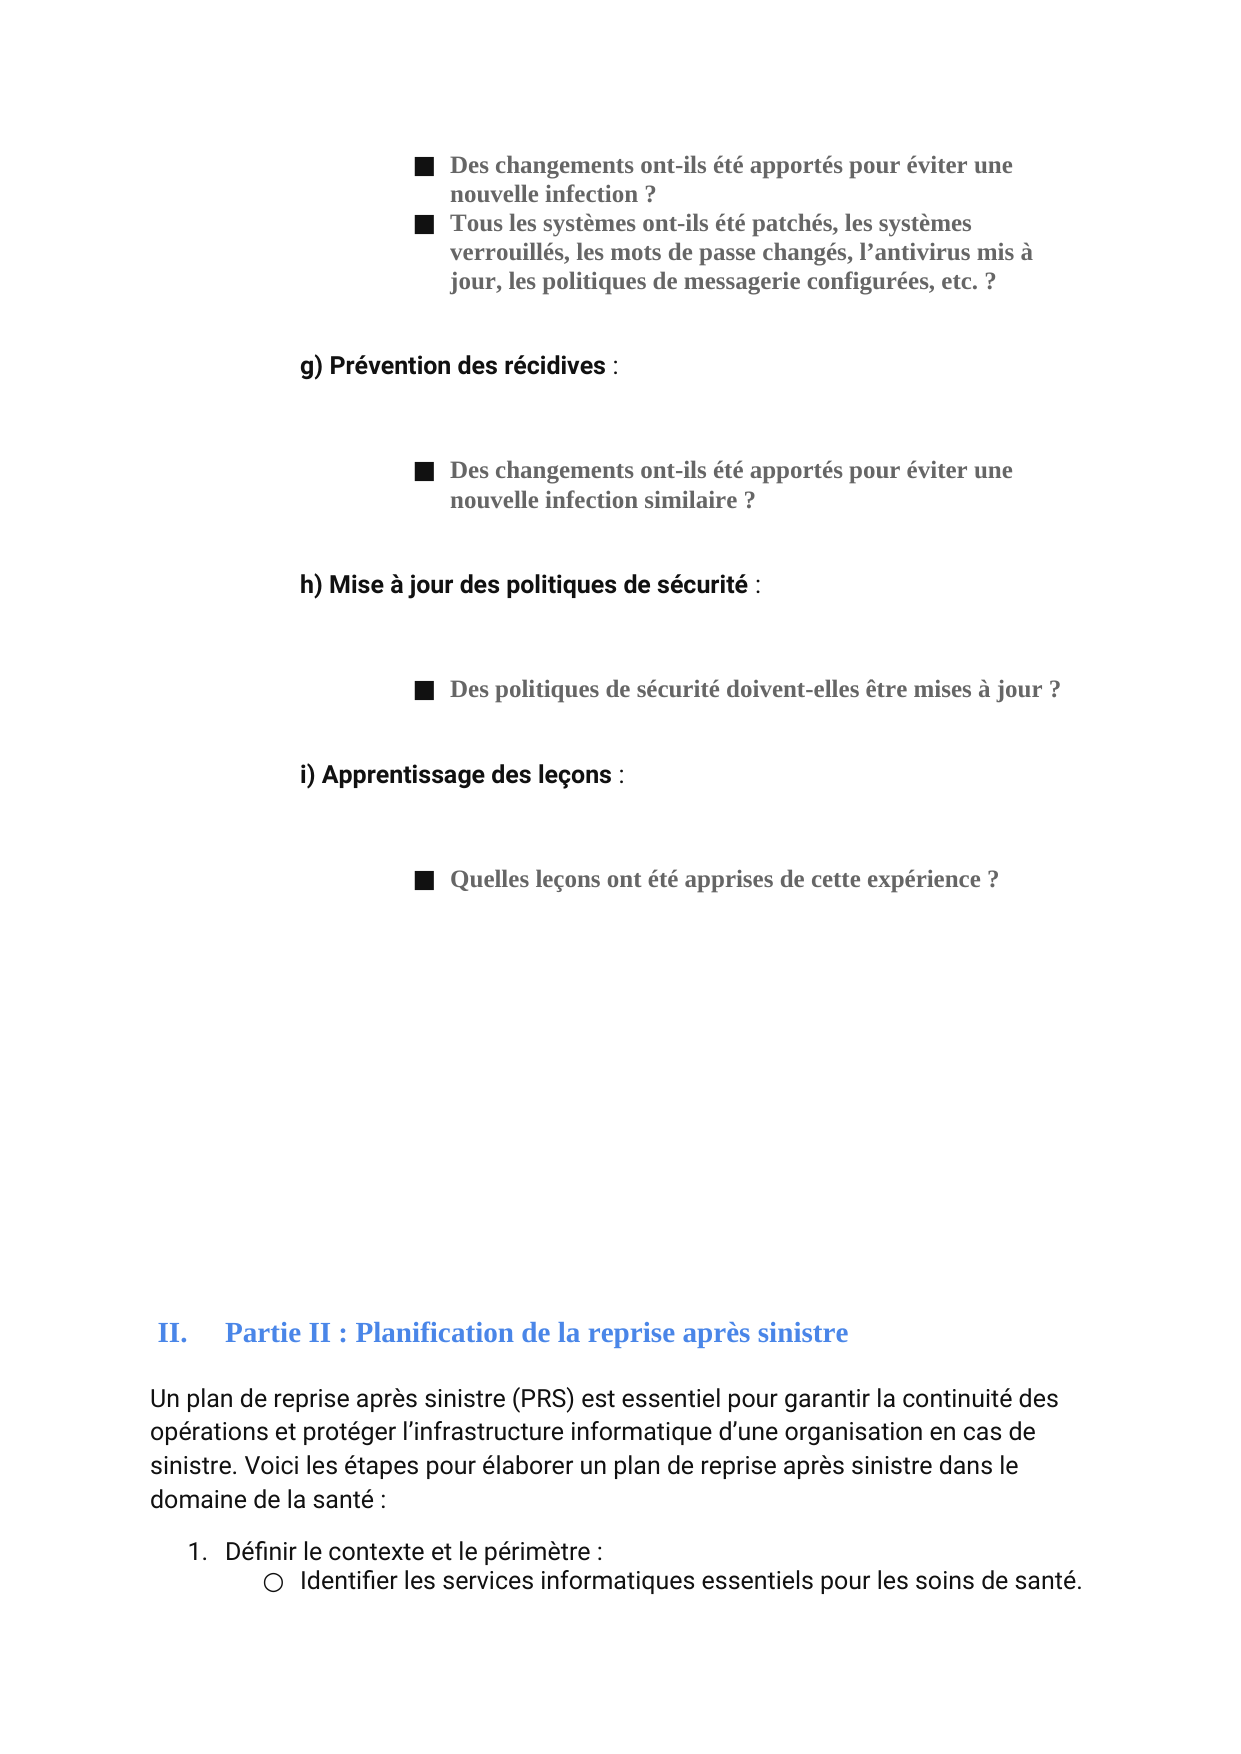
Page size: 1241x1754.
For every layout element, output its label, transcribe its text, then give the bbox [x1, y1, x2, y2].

subtitle Partie II : Planification de la reprise après sinistre [187, 1315, 1090, 1348]
list Identifier les services informatiques essentiels pour les soins de santé. [262, 1566, 1090, 1596]
text h) Mise à jour des politiques de sécurité : [300, 570, 1090, 599]
text g) Prévention des récidives : [300, 351, 1090, 381]
subtitle Des changements ont-ils été apportés pour éviter une nouvelle infection ? [412, 150, 1090, 208]
subtitle Quelles leçons ont été apprises de cette expérience ? [412, 864, 1090, 893]
text Un plan de reprise après sinistre (PRS) est essentiel pour garantir la continuité des opérations et protéger l’infrastructure informatique d’une organisation en cas de sinistre. Voici les étapes pour élaborer un plan de reprise après sinistre dans le domaine de la santé : [150, 1384, 1090, 1514]
list Définir le contexte et le périmètre : [187, 1537, 1090, 1566]
subtitle Des changements ont-ils été apportés pour éviter une nouvelle infection similaire ? [412, 456, 1090, 514]
text i) Apprentissage des leçons : [300, 760, 1090, 789]
subtitle Tous les systèmes ont-ils été patchés, les systèmes verrouillés, les mots de passe changés, l’antivirus mis à jour, les politiques de messagerie configurées, etc. ? [412, 208, 1090, 295]
subtitle Des politiques de sécurité doivent-elles être mises à jour ? [412, 674, 1090, 703]
